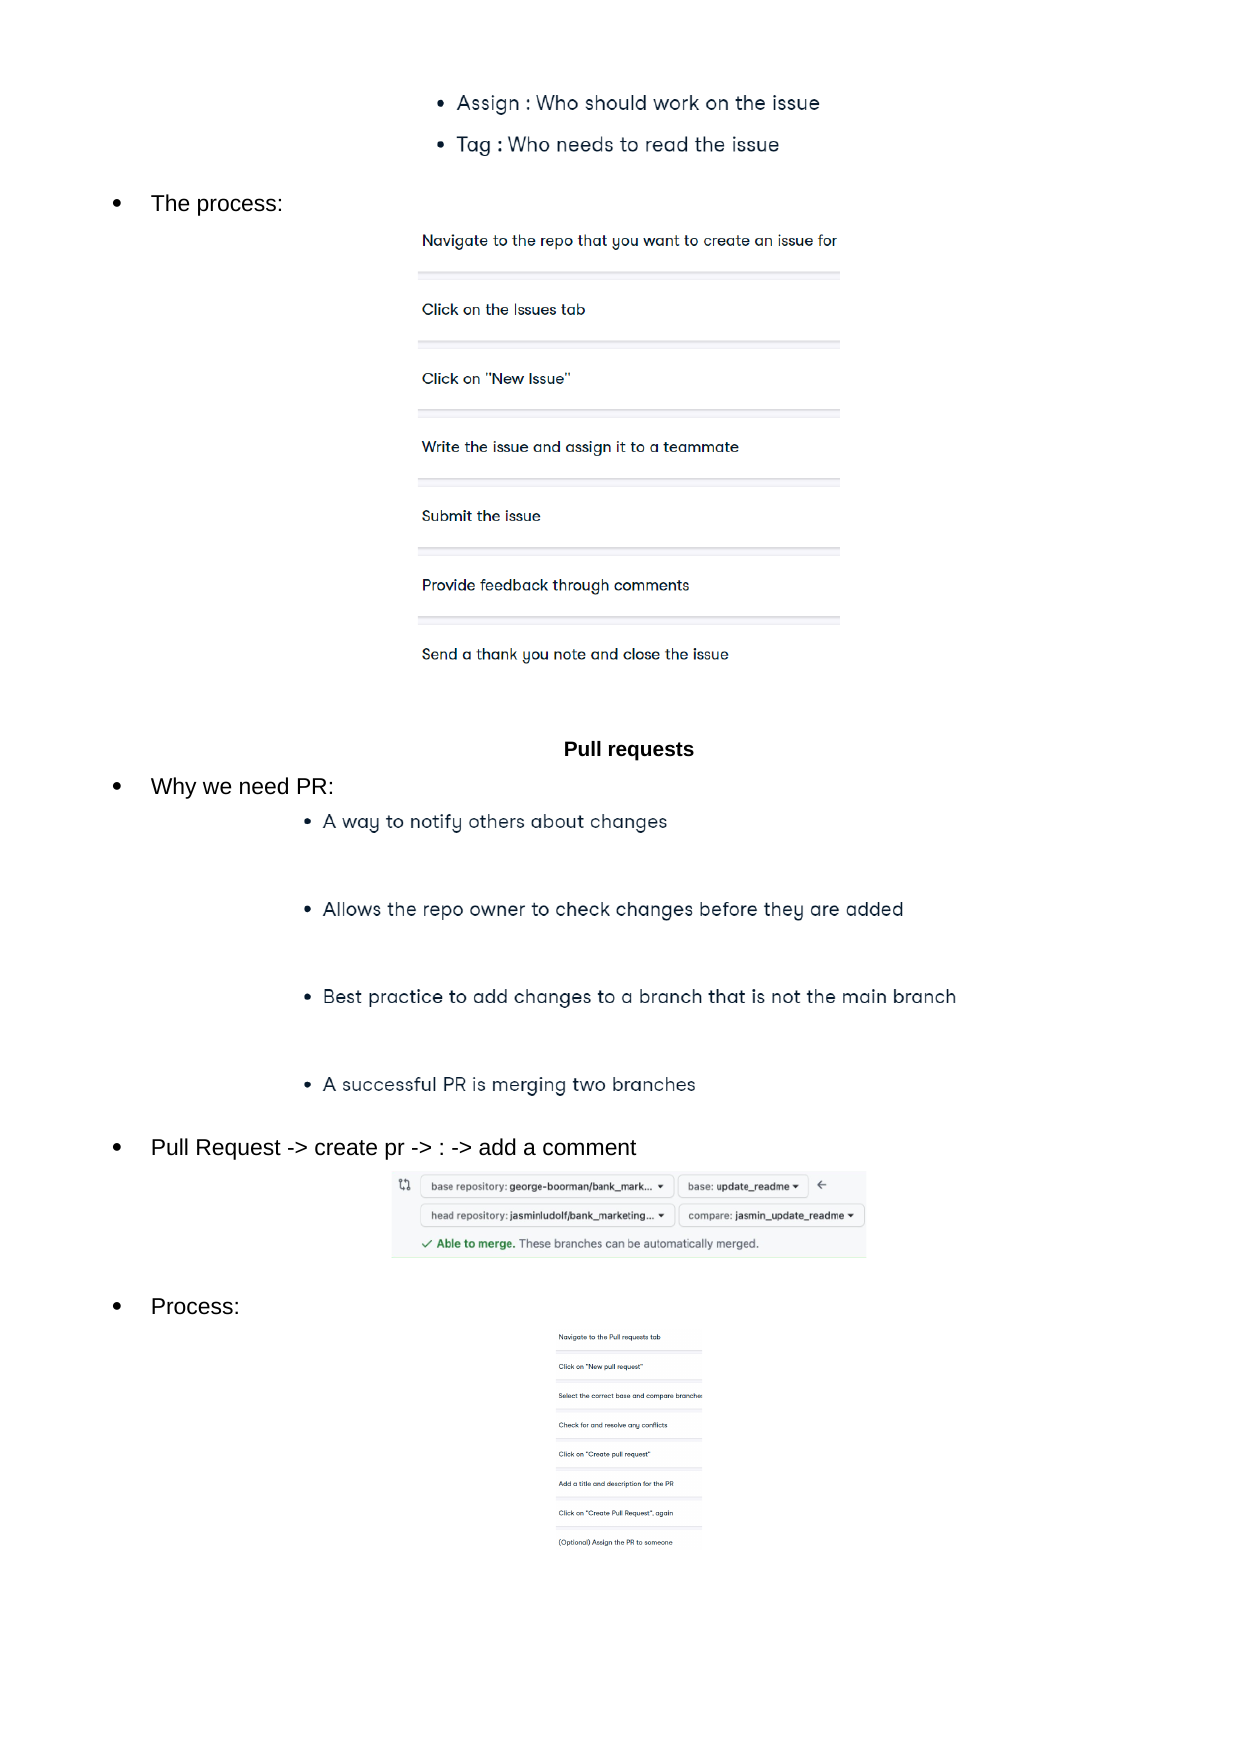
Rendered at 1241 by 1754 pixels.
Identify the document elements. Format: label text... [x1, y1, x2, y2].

picture [433, 88, 824, 156]
picture [391, 1171, 867, 1258]
list Why we need PR: [113, 773, 1181, 799]
list Process: [113, 1293, 1181, 1319]
list Pull Request -> create pr -> : -> add a comment [113, 1134, 1181, 1161]
picture [417, 227, 840, 672]
picture [297, 809, 961, 1100]
list The process: [113, 190, 1181, 217]
subtitle Pull requests [77, 737, 1181, 761]
picture [555, 1329, 703, 1550]
